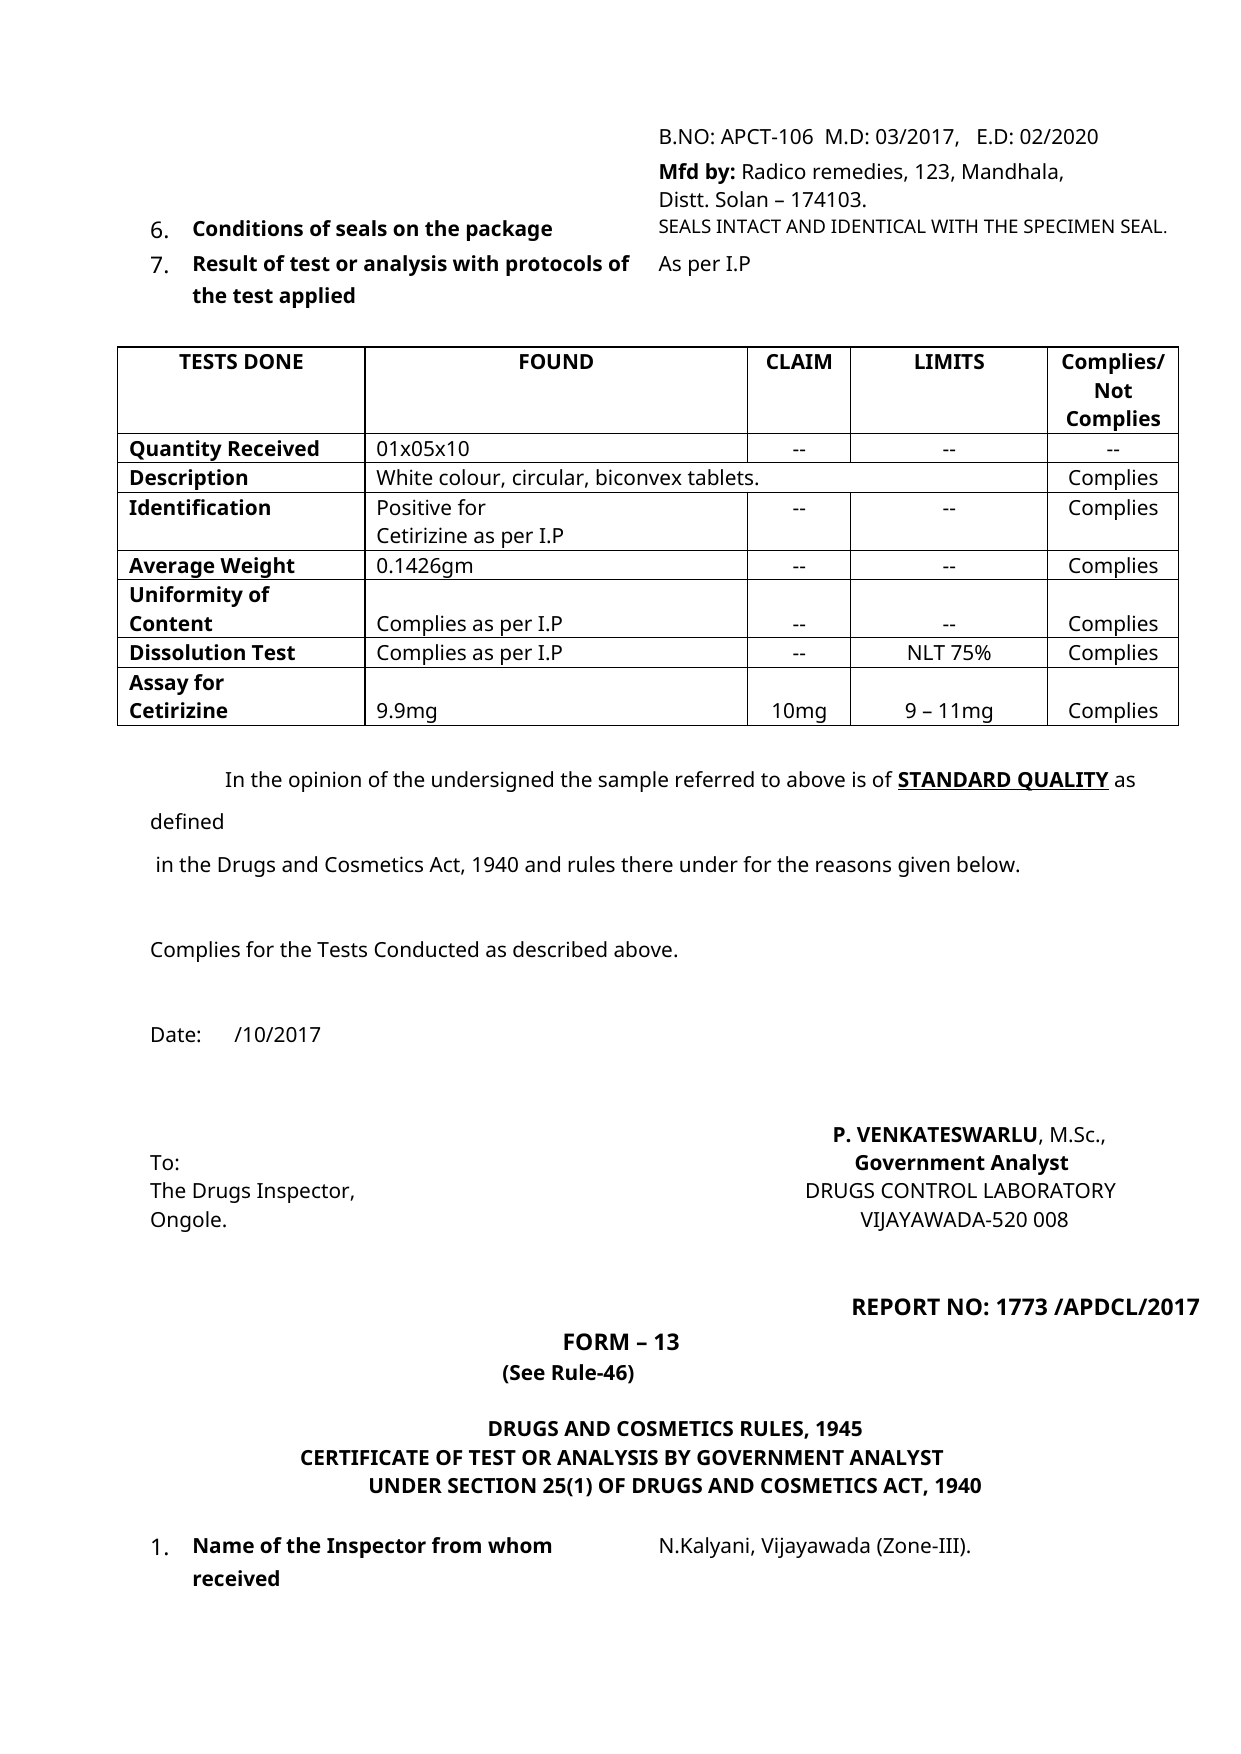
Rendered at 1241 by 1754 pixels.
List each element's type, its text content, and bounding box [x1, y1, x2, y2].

text DRUGS AND COSMETICS RULES, 1945 [150, 1414, 1200, 1443]
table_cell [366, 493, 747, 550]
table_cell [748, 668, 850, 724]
text FORM – 13 [525, 1326, 1200, 1358]
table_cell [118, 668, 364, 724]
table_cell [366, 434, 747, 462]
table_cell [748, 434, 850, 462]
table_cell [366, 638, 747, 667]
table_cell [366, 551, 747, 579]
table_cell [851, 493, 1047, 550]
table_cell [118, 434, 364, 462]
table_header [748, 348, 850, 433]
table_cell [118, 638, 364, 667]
text in the Drugs and Cosmetics Act, 1940 and rules there under for the reasons given below. [150, 850, 1200, 878]
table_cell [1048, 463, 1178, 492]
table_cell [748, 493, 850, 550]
text CERTIFICATE OF TEST OR ANALYSIS BY GOVERNMENT ANALYST [225, 1443, 1200, 1471]
text The Drugs Inspector, DRUGS CONTROL LABORATORY [150, 1177, 1200, 1205]
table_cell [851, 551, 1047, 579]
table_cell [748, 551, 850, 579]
text REPORT NO: 1773 /APDCL/2017 [150, 1290, 1200, 1322]
text Date: /10/2017 [150, 1020, 1200, 1049]
text To: Government Analyst [150, 1148, 1200, 1177]
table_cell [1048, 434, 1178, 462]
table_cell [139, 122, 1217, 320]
text Ongole. VIJAYAWADA-520 008 [150, 1205, 1200, 1233]
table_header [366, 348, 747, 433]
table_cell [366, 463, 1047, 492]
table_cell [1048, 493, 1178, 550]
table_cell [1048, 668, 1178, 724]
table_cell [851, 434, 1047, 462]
text Complies for the Tests Conducted as described above. [150, 935, 1200, 963]
text UNDER SECTION 25(1) OF DRUGS AND COSMETICS ACT, 1940 [150, 1471, 1200, 1500]
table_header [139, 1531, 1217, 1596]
text In the opinion of the undersigned the sample referred to above is of STANDARD QUALITY as defined [150, 353, 1200, 836]
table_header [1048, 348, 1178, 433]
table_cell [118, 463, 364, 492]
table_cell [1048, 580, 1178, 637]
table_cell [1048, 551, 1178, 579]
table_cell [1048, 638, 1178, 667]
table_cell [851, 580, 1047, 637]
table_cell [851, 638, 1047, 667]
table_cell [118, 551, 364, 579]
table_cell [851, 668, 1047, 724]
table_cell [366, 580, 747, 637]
text P. VENKATESWARLU, M.Sc., [150, 1120, 1200, 1148]
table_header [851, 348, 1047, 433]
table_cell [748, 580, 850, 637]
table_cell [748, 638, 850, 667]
text (See Rule-46) [150, 1358, 1200, 1386]
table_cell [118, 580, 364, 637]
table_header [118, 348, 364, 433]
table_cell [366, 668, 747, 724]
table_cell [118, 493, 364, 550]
